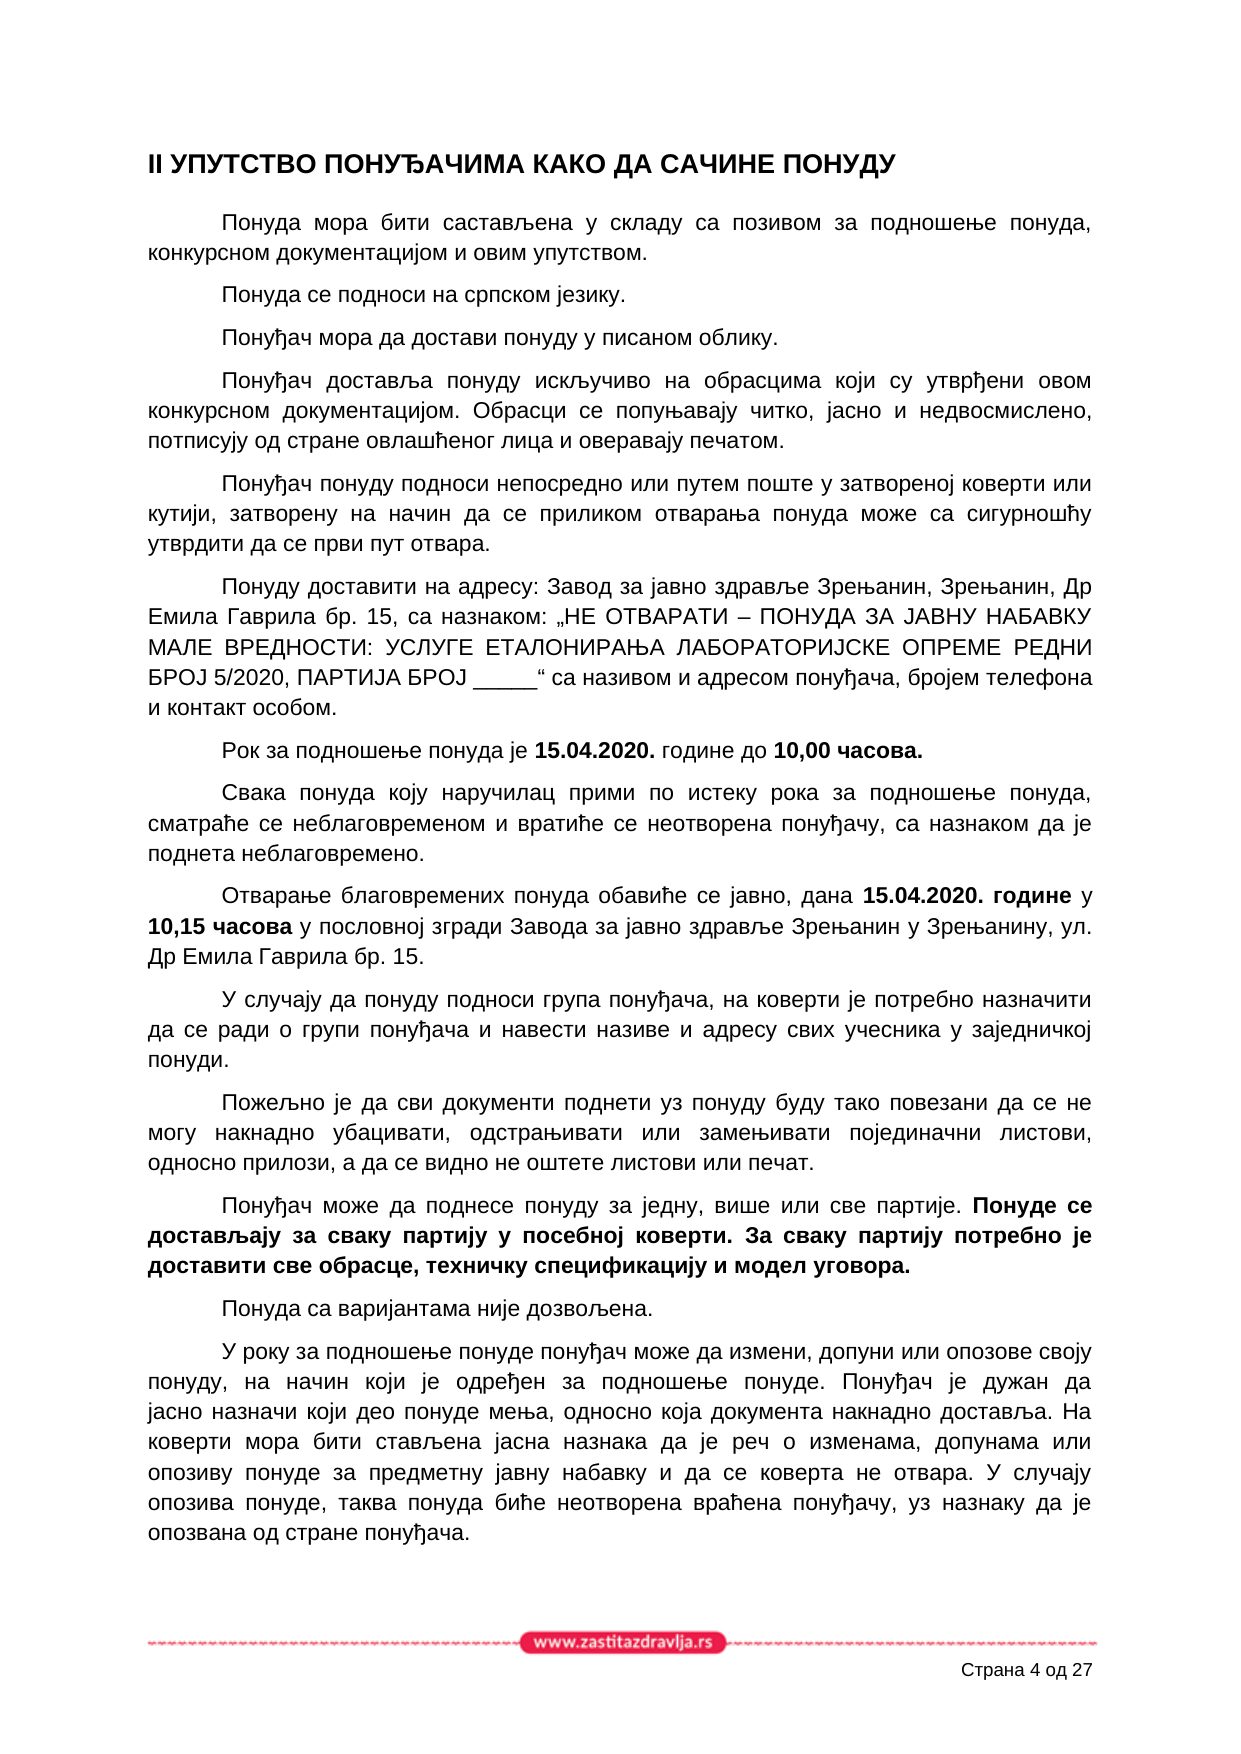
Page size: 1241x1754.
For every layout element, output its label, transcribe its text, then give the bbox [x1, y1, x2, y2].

text Пожељно је да сви документи поднети уз понуду буду тако повезани да се не могу накнадно убацивати, одстрањивати или замењивати појединачни листови, односно прилози, а да се видно не оштете листови или печат. [148, 1089, 1093, 1176]
text Понуђач понуду подноси непосредно или путем поште у затвореној коверти или кутији, затворену на начин да се приликом отварања понуда може са сигурношћу утврдити да се први пут отвара. [148, 470, 1093, 557]
text Понуда са варијантама није дозвољена. [148, 1295, 1093, 1321]
text Понуђач може да поднесе понуду за једну, више или све партије. Понуде се достављају за сваку партију у посебној коверти. За сваку партију потребно је доставити све обрасце, техничку спецификацију и модел уговора. [148, 1192, 1093, 1279]
text Понуда мора бити састављена у складу са позивом за подношење понуда, конкурсном документацијом и овим упутством. [148, 208, 1093, 265]
text Отварање благовремених понуда обавиће се јавно, дана 15.04.2020. године у 10,15 часова у пословној згради Завода за јавно здравље Зрењанин у Зрењанину, ул. Др Емила Гаврила бр. 15. [148, 882, 1093, 969]
text Понуду доставити на адресу: Завод за јавно здравље Зрењанин, Зрењанин, Др Емила Гаврила бр. 15, са назнаком: „НЕ ОТВАРАТИ – ПОНУДА ЗА ЈАВНУ НАБАВКУ МАЛЕ ВРЕДНОСТИ: УСЛУГЕ ЕТАЛОНИРАЊА ЛАБОРАТОРИЈСКЕ ОПРЕМЕ РЕДНИ БРОЈ 5/2020, ПАРТИЈА БРОЈ _____“ са називом и адресом понуђача, бројем телефона и контакт особом. [148, 573, 1093, 720]
text Понуда се подноси на српском језику. [148, 281, 1093, 308]
text Понуђач мора да достави понуду у писаном облику. [148, 324, 1093, 351]
subtitle II УПУТСТВО ПОНУЂАЧИМА КАКО ДА САЧИНЕ ПОНУДУ [148, 148, 1093, 179]
text Рок за подношење понуда је 15.04.2020. године до 10,00 часова. [148, 737, 1093, 763]
text Свака понуда коју наручилац прими по истеку рока за подношење понуда, сматраће се неблаговременом и вратиће се неотворена понуђачу, са назнаком да је поднета неблаговремено. [148, 779, 1093, 866]
text Понуђач доставља понуду искључиво на обрасцима који су утврђени овом конкурсном документацијом. Обрасци се попуњавају читко, јасно и недвосмислено, потписују од стране овлашћеног лица и оверавају печатом. [148, 367, 1093, 454]
text У случају да понуду подноси група понуђача, на коверти је потребно назначити да се ради о групи понуђача и навести називе и адресу свих учесника у заједничкој понуди. [148, 986, 1093, 1072]
text У року за подношење понуде понуђач може да измени, допуни или опозове своју понуду, на начин који је одређен за подношење понуде. Понуђач је дужан да јасно назначи који део понуде мења, односно која документа накнадно доставља. На коверти мора бити стављена јасна назнака да је реч о изменама, допунама или опозиву понуде за предметну јавну набавку и да се коверта не отвара. У случају опозива понуде, таква понуда биће неотворена враћена понуђачу, уз назнаку да је опозвана од стране понуђача. [148, 1338, 1093, 1545]
picture [147, 1626, 1099, 1659]
